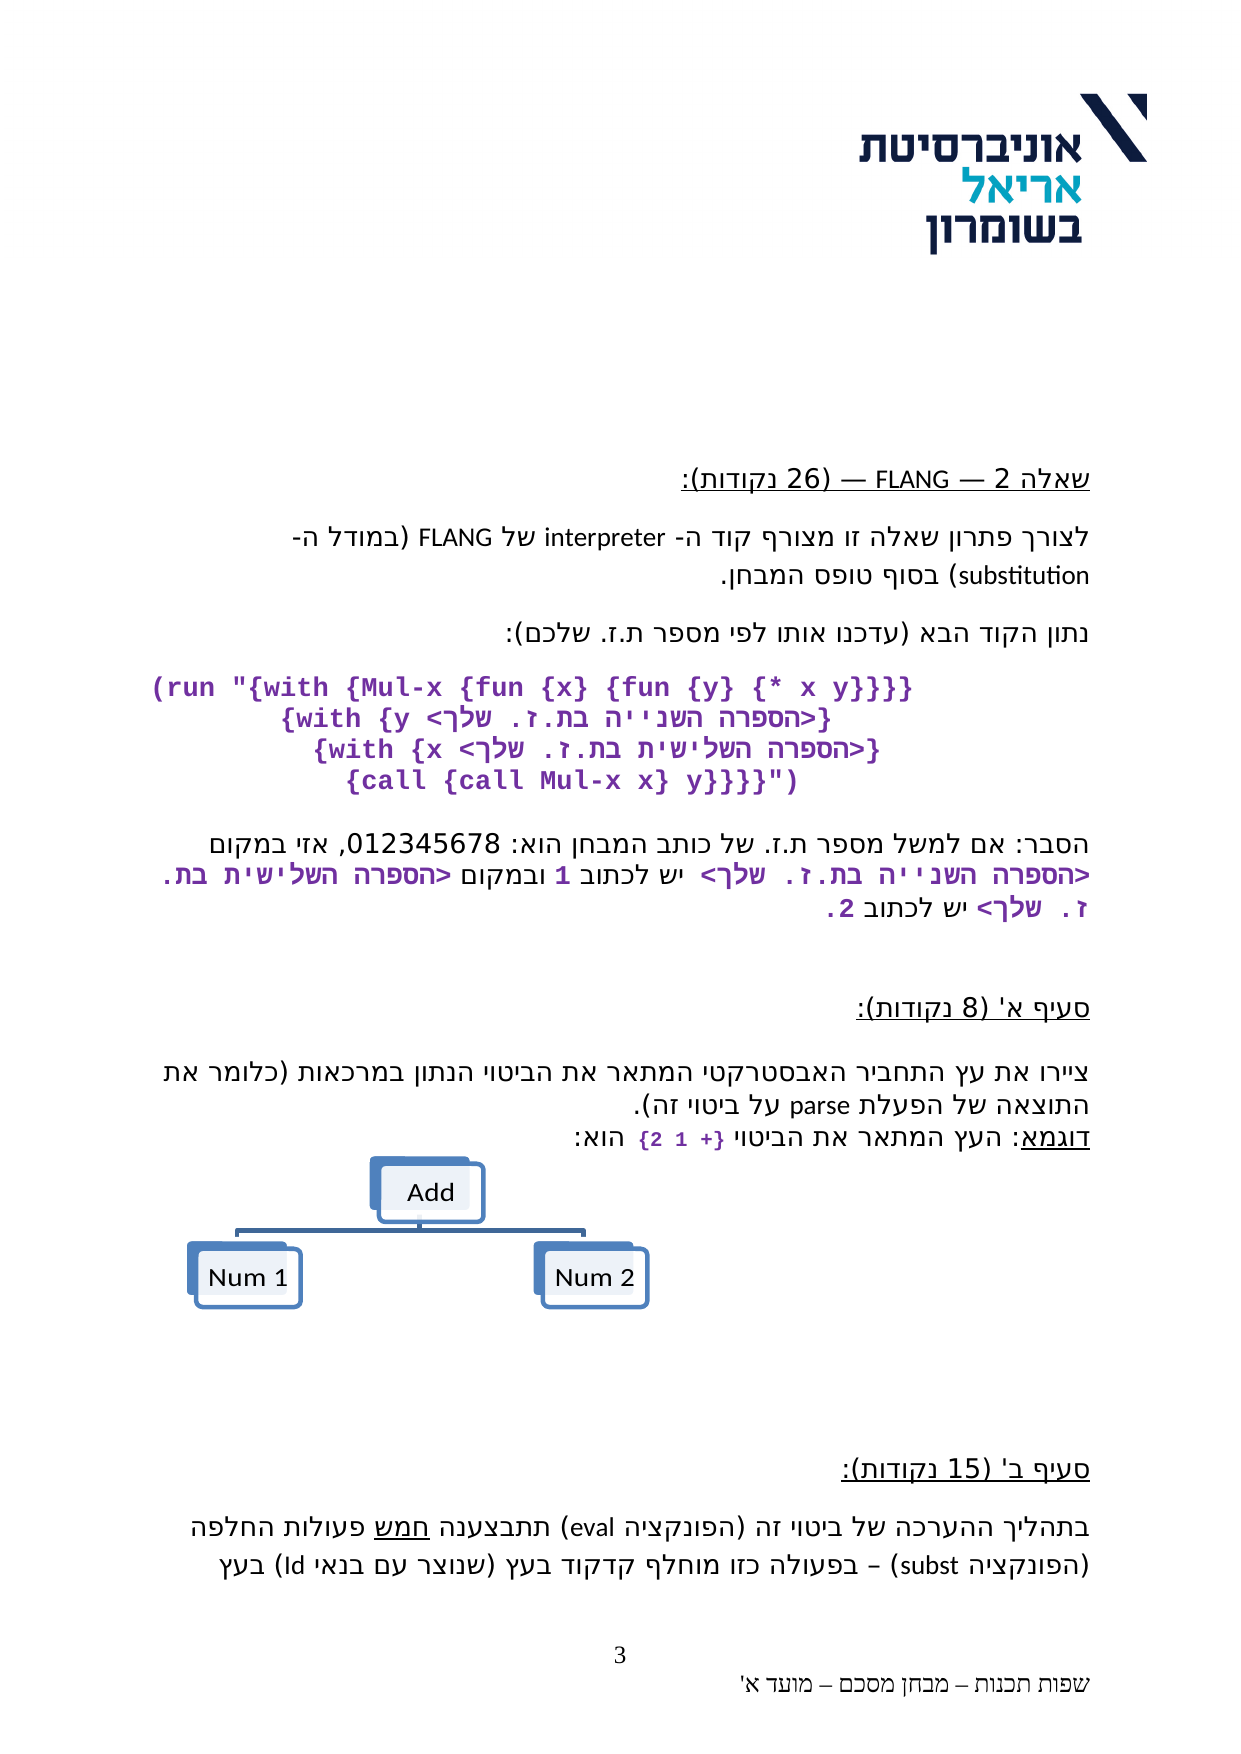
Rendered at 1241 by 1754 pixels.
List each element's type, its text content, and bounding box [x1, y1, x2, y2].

text {call {call Mul-x x} y}}}}") [150, 766, 1090, 797]
text סעיף ב' (15 נקודות): [150, 1453, 1090, 1485]
text {with {y <הספרה השנייה בת.ז. שלך>} [150, 705, 1090, 736]
text דוגמא: העץ המתאר את הביטוי {+ 1 2} הוא: [150, 1121, 1090, 1153]
text ציירו את עץ התחביר האבסטרקטי המתאר את הביטוי הנתון במרכאות (כלומר את התוצאה של הפעלת parse על ביטוי זה). [150, 1057, 1090, 1121]
text שאלה 2 — FLANG — (26 נקודות): [150, 462, 1090, 495]
text (run "{with {Mul-x {fun {x} {fun {y} {* x y}}}} [150, 674, 1090, 705]
text נתון הקוד הבא (עדכנו אותו לפי מספר ת.ז. שלכם): [150, 617, 1090, 649]
text הסבר: אם למשל מספר ת.ז. של כותב המבחן הוא: 012345678, אזי במקום <הספרה השנייה בת.ז. שלך> יש לכתוב 1 ובמקום <הספרה השלישית בת.ז. שלך> יש לכתוב 2. [150, 828, 1090, 926]
text לצורך פתרון שאלה זו מצורף קוד ה- interpreter של FLANG (במודל ה-substitution) בסוף טופס המבחן. [150, 521, 1090, 591]
text {with {x <הספרה השלישית בת.ז. שלך>} [150, 736, 1090, 766]
picture [4, 0, 1241, 258]
text סעיף א' (8 נקודות): [150, 992, 1090, 1023]
